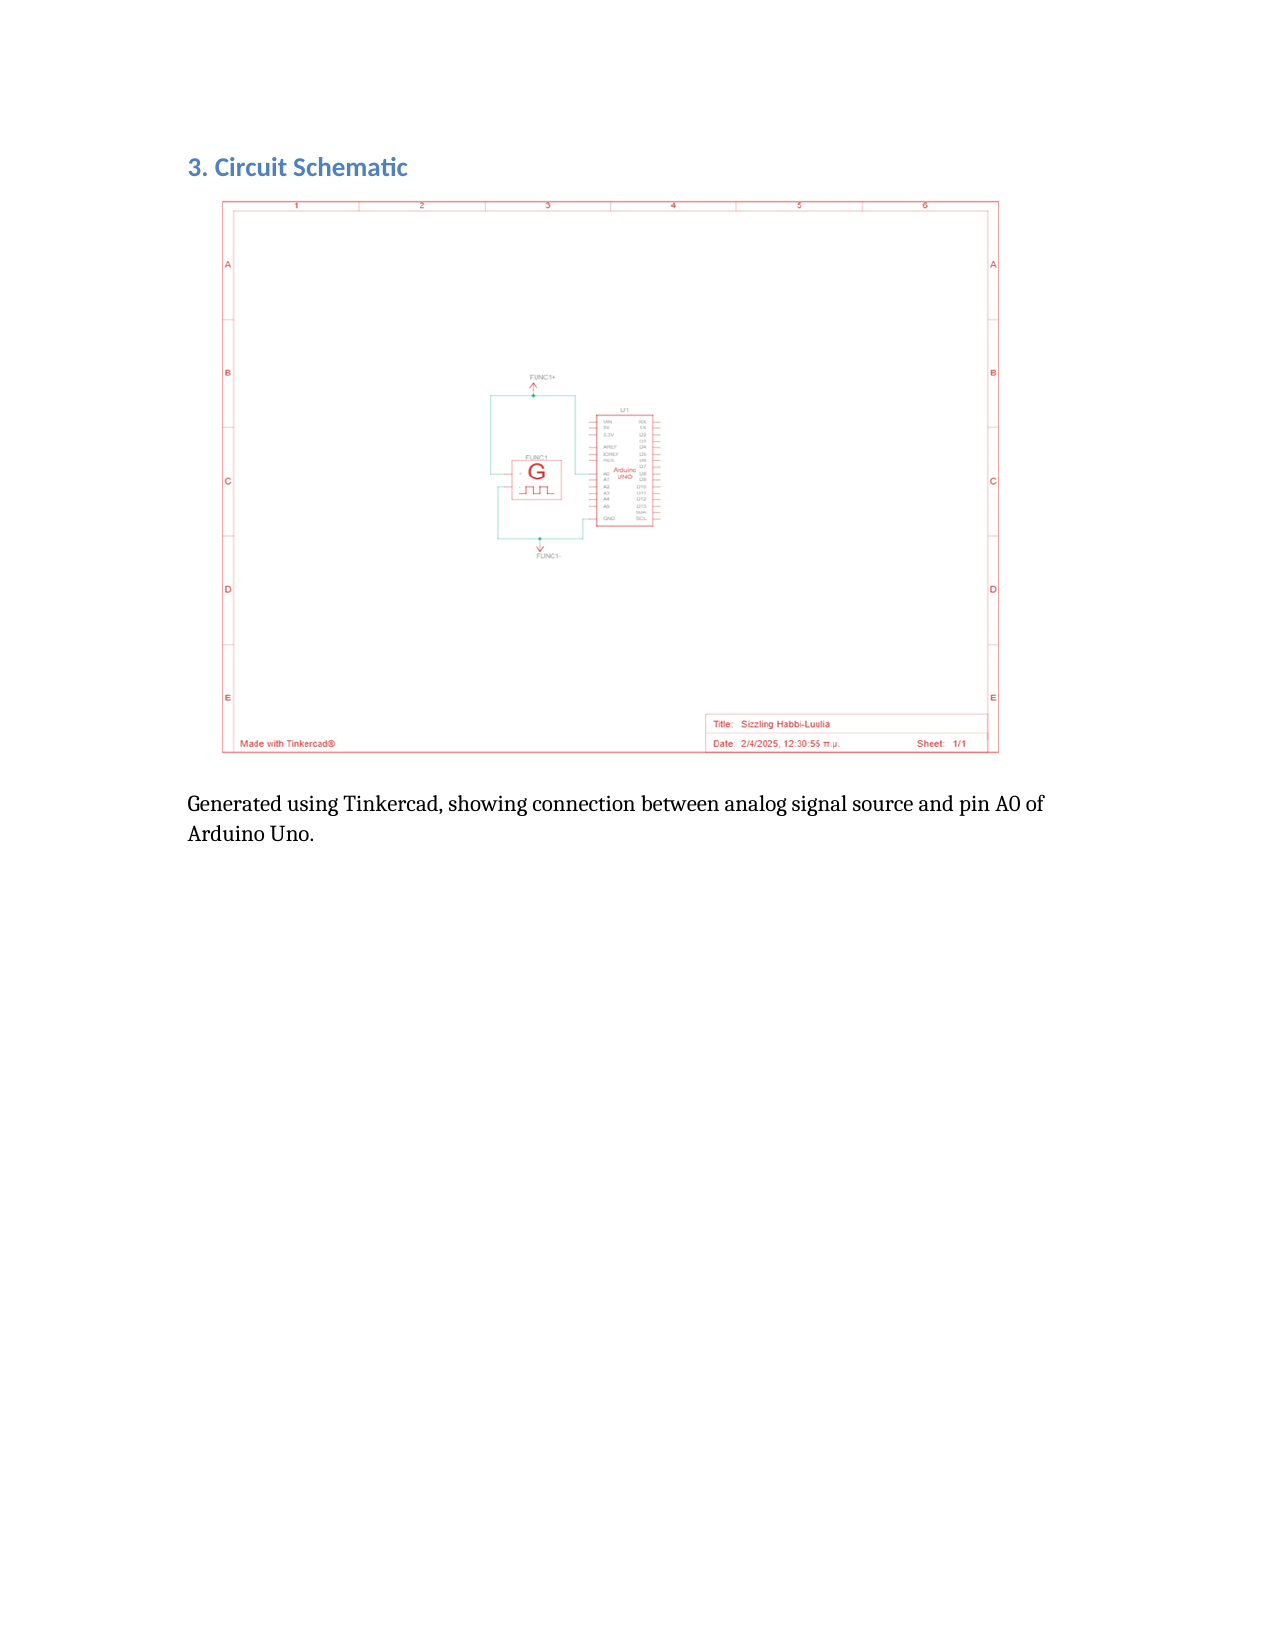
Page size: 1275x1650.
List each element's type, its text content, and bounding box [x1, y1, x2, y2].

subtitle 3. Circuit Schematic [187, 150, 1087, 183]
picture [206, 187, 1032, 767]
text Generated using Tinkercad, showing connection between analog signal source and pin A0 of Arduino Uno. [187, 791, 1087, 847]
